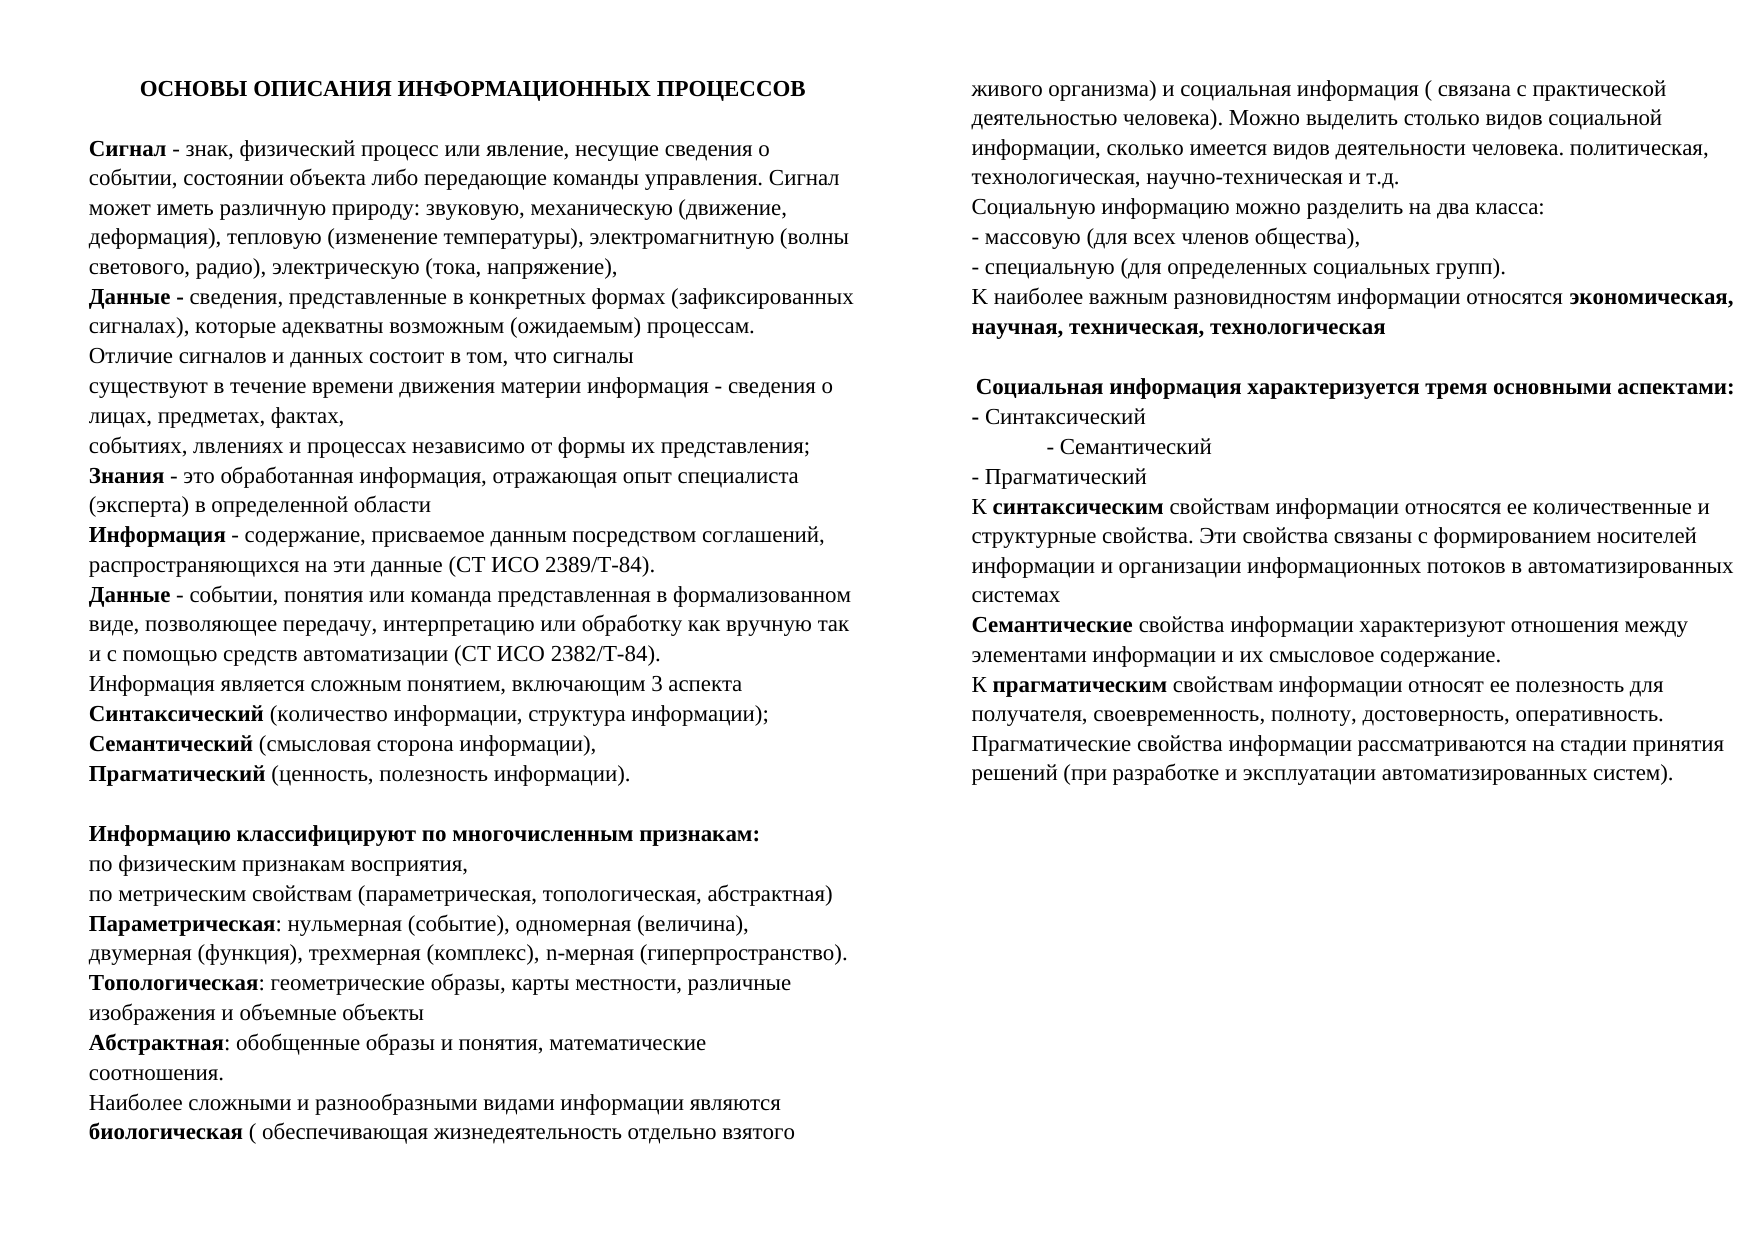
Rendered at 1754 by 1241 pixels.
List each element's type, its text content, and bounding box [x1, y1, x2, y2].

text Информация является сложным понятием, включающим 3 аспекта [89, 670, 856, 696]
text Параметрическая: нульмерная (событие), одномерная (величина), двумерная (функция), трехмерная (комплекс), n-мерная (гиперпространство). [89, 910, 856, 966]
text событиях, лвлениях и процессах независимо от формы их представления; [89, 432, 856, 458]
text Топологическая: геометрические образы, карты местности, различные изображения и объемные объекты [89, 969, 856, 1025]
text - Прагматический [971, 463, 1739, 489]
text К синтаксическим свойствам информации относятся ее количественные и структурные свойства. Эти свойства связаны с формированием носителей информации и организации информационных потоков в автоматизированных системах [971, 493, 1739, 608]
text по физическим признакам восприятия, [89, 850, 856, 876]
text - массовую (для всех членов общества), [971, 223, 1739, 250]
text - специальную (для определенных социальных групп). [971, 253, 1739, 280]
text существуют в течение времени движения материи информация - сведения о лицах, предметах, фактах, [89, 372, 856, 428]
text Данные - сведения, представленные в конкретных формах (зафиксированных сигналах), которые адекватны возможным (ожидаемым) процессам. [89, 283, 856, 339]
text Семантический (смысловая сторона информации), [89, 730, 856, 756]
text Наиболее сложными и разнообразными видами информации являются биологическая ( обеспечивающая жизнедеятельность отдельно взятого живого организма) и социальная информация ( связана с практической деятельностью человека). Можно выделить столько видов социальной информации, сколько имеется видов деятельности человека. политическая, технологическая, научно-техническая и т.д. [971, 75, 1739, 190]
text по метрическим свойствам (параметрическая, топологическая, абстрактная) [89, 880, 856, 906]
text - Синтаксический [971, 403, 1739, 429]
text Сигнал - знак, физический процесс или явление, несущие сведения о событии, состоянии объекта либо передающие команды управления. Сигнал может иметь различную природу: звуковую, механическую (движение, деформация), тепловую (изменение температуры), электромагнитную (волны светового, радио), электрическую (тока, напряжение), [89, 135, 856, 279]
text Прагматический (ценность, полезность информации). [89, 760, 856, 786]
text соотношения. [89, 1059, 856, 1085]
text Семантические свойства информации характеризуют отношения между элементами информации и их смысловое содержание. [971, 611, 1739, 667]
text Наиболее сложными и разнообразными видами информации являются биологическая ( обеспечивающая жизнедеятельность отдельно взятого живого организма) и социальная информация ( связана с практической деятельностью человека). Можно выделить столько видов социальной информации, сколько имеется видов деятельности человека. политическая, технологическая, научно-техническая и т.д. [89, 1089, 856, 1144]
text Отличие сигналов и данных состоит в том, что сигналы [89, 342, 856, 369]
text Информация - содержание, присваемое данным посредством соглашений, распространяющихся на эти данные (СТ ИСО 2389/T-84). [89, 521, 856, 577]
text Социальная информация характеризуется тремя основными аспектами: [971, 373, 1739, 399]
text Информацию классифицируют по многочисленным признакам: [89, 820, 856, 846]
text Знания - это обработанная информация, отражающая опыт специалиста (эксперта) в определенной области [89, 462, 856, 518]
text - Семантический [971, 433, 1739, 459]
text ОСНОВЫ ОПИСАНИЯ ИНФОРМАЦИОННЫХ ПРОЦЕССОВ [89, 75, 856, 101]
text Данные - событии, понятия или команда представленная в формализованном виде, позволяющее передачу, интерпретацию или обработку как вручную так и с помощью средств автоматизации (СТ ИСО 2382/T-84). [89, 581, 856, 666]
text Абстрактная: обобщенные образы и понятия, математические [89, 1029, 856, 1055]
text K наиболее важным разновидностям информации относятся экономическая, научная, техническая, технологическая [971, 283, 1739, 339]
text Социальную информацию можно разделить на два класса: [971, 193, 1739, 220]
text Синтаксический (количество информации, структура информации); [89, 700, 856, 726]
text К прагматическим свойствам информации относят ее полезность для получателя, своевременность, полноту, достоверность, оперативность. Прагматические свойства информации рассматриваются на стадии принятия решений (при разработке и эксплуатации автоматизированных систем). [971, 671, 1739, 786]
